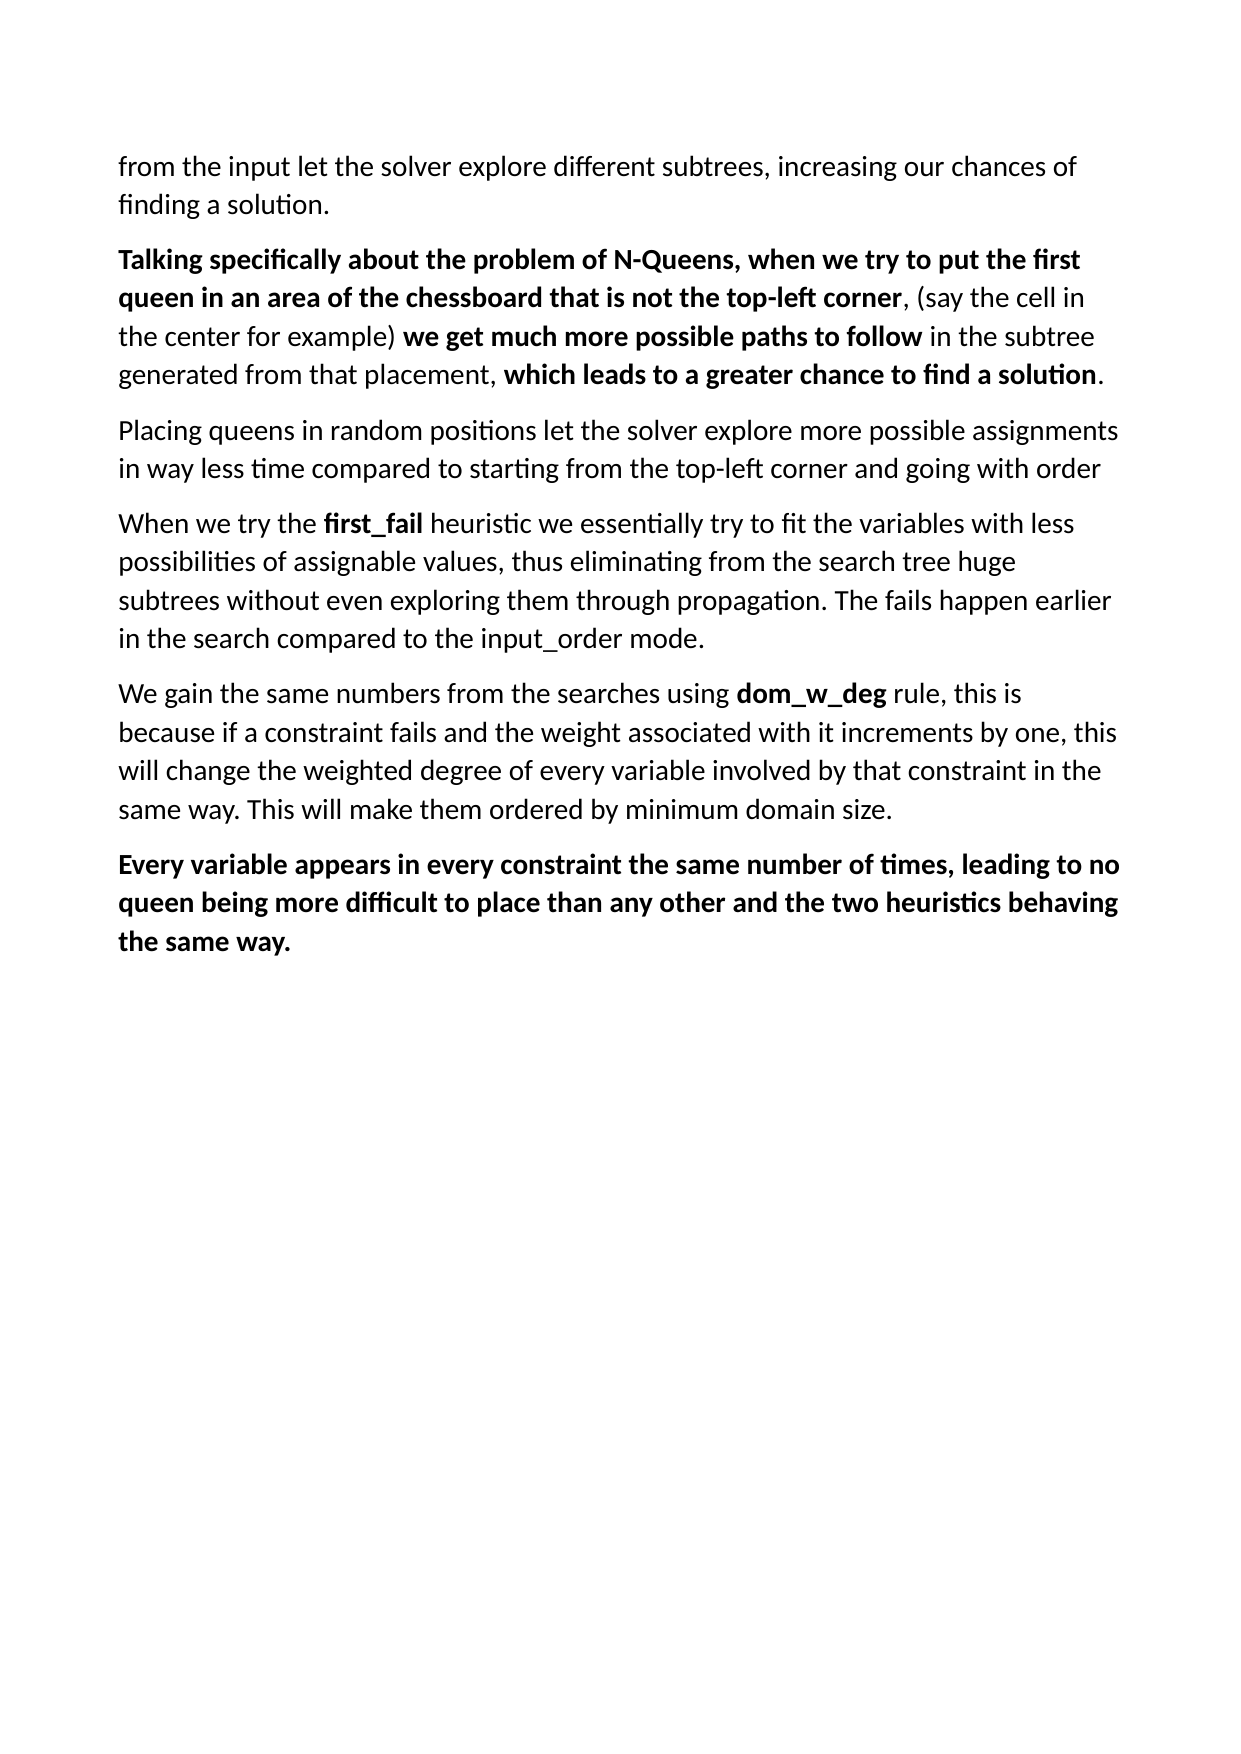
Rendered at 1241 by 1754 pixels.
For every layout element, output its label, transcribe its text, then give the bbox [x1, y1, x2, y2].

text Talking specifically about the problem of N-Queens, when we try to put the first queen in an area of the chessboard that is not the top-left corner, (say the cell in the center for example) we get much more possible paths to follow in the subtree generated from that placement, which leads to a greater chance to find a solution. [118, 241, 1122, 392]
text When we try the first_fail heuristic we essentially try to fit the variables with less possibilities of assignable values, thus eliminating from the search tree huge subtrees without even exploring them through propagation. The fails happen earlier in the search compared to the input_order mode. [118, 505, 1122, 656]
text We gain the same numbers from the searches using dom_w_deg rule, this is because if a constraint fails and the weight associated with it increments by one, this will change the weighted degree of every variable involved by that constraint in the same way. This will make them ordered by minimum domain size. [118, 676, 1122, 826]
text Placing queens in random positions let the solver explore more possible assignments in way less time compared to starting from the top-left corner and going with order [118, 412, 1122, 486]
text Every variable appears in every constraint the same number of times, leading to no queen being more difficult to place than any other and the two heuristics behaving the same way. [118, 846, 1122, 958]
